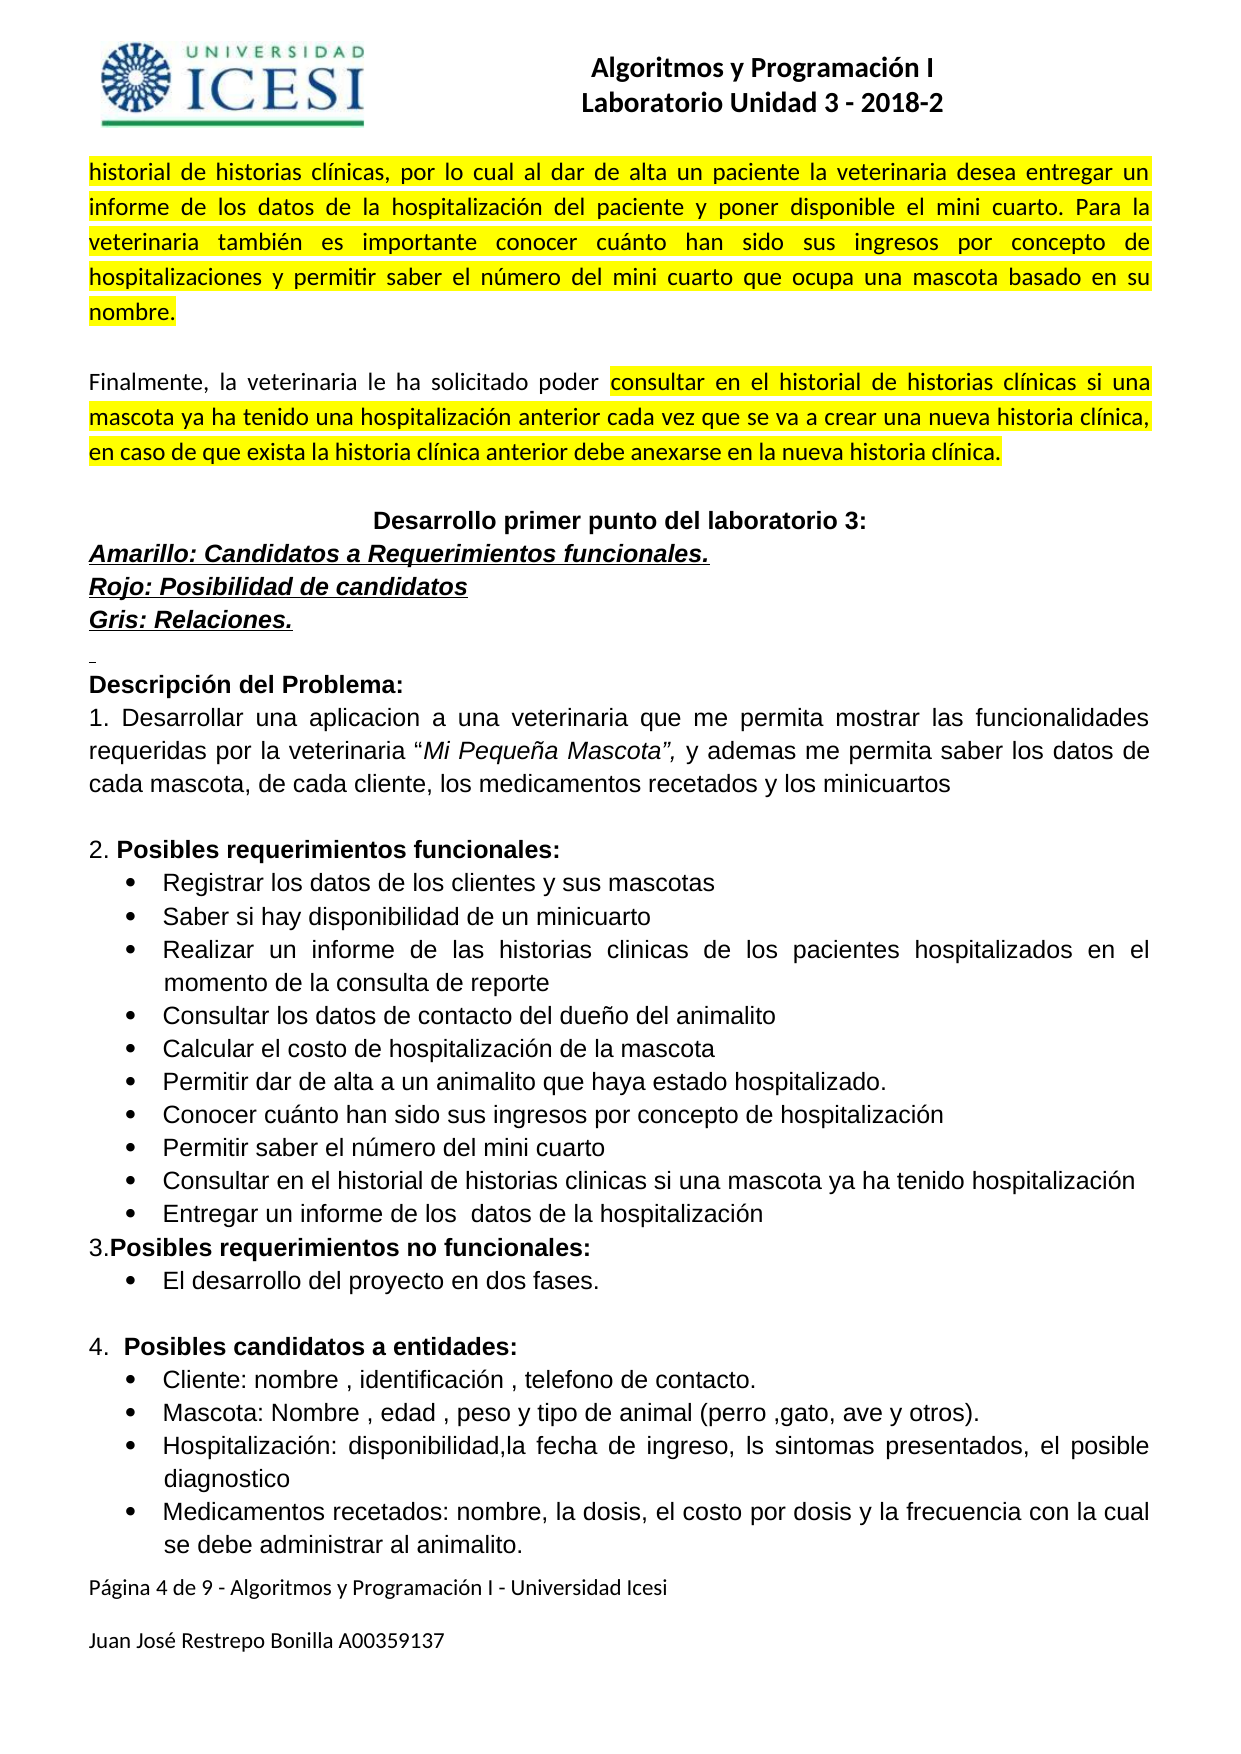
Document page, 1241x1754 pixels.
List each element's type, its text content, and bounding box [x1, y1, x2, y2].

list Consultar en el historial de historias clinicas si una mascota ya ha tenido hospitalización [126, 1166, 1152, 1195]
list Realizar un informe de las historias clinicas de los pacientes hospitalizados en el momento de la consulta de reporte [126, 934, 1152, 996]
text Descripción del Problema: [89, 670, 1152, 699]
list Saber si hay disponibilidad de un minicuarto [126, 901, 1152, 930]
list Permitir saber el número del mini cuarto [126, 1133, 1152, 1162]
list Mascota: Nombre , edad , peso y tipo de animal (perro ,gato, ave y otros). [126, 1398, 1152, 1427]
text Finalmente, la veterinaria le ha solicitado poder consultar en el historial de historias clínicas si una mascota ya ha tenido una hospitalización anterior cada vez que se va a crear una nueva historia clínica, en caso de que exista la historia clínica anterior debe anexarse en la nueva historia clínica. [89, 431, 1152, 466]
list Consultar los datos de contacto del dueño del animalito [126, 1001, 1152, 1029]
text 1. Desarrollar una aplicacion a una veterinaria que me permita mostrar las funcionalidades requeridas por la veterinaria “Mi Pequeña Mascota”, y ademas me permita saber los datos de cada mascota, de cada cliente, los medicamentos recetados y los minicuartos [89, 703, 1152, 798]
text Desarrollo primer punto del laboratorio 3: [89, 506, 1152, 535]
list Cliente: nombre , identificación , telefono de contacto. [126, 1365, 1152, 1394]
text Amarillo: Candidatos a Requerimientos funcionales. [89, 539, 1152, 568]
text 3.Posibles requerimientos no funcionales: [89, 1233, 1152, 1261]
text Rojo: Posibilidad de candidatos [89, 572, 1152, 601]
picture [100, 41, 365, 128]
text 2. Posibles requerimientos funcionales: [89, 835, 1152, 864]
list Medicamentos recetados: nombre, la dosis, el costo por dosis y la frecuencia con la cual se debe administrar al animalito. [126, 1497, 1152, 1559]
text 4. Posibles candidatos a entidades: [89, 1332, 1152, 1361]
list Permitir dar de alta a un animalito que haya estado hospitalizado. [126, 1067, 1152, 1096]
list El desarrollo del proyecto en dos fases. [126, 1266, 1152, 1294]
text Gris: Relaciones. [89, 605, 1152, 634]
list Hospitalización: disponibilidad,la fecha de ingreso, ls sintomas presentados, el posible diagnostico [126, 1431, 1152, 1493]
list Calcular el costo de hospitalización de la mascota [126, 1034, 1152, 1063]
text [89, 291, 1152, 326]
list Registrar los datos de los clientes y sus mascotas [126, 868, 1152, 897]
text Finalmente, la veterinaria le ha solicitado poder consultar en el historial de historias clínicas si una mascota ya ha tenido una hospitalización anterior cada vez que se va a crear una nueva historia clínica, en caso de que exista la historia clínica anterior debe anexarse en la nueva historia clínica. [89, 366, 1152, 401]
list Entregar un informe de los datos de la hospitalización [126, 1199, 1152, 1228]
list Conocer cuánto han sido sus ingresos por concepto de hospitalización [126, 1100, 1152, 1129]
